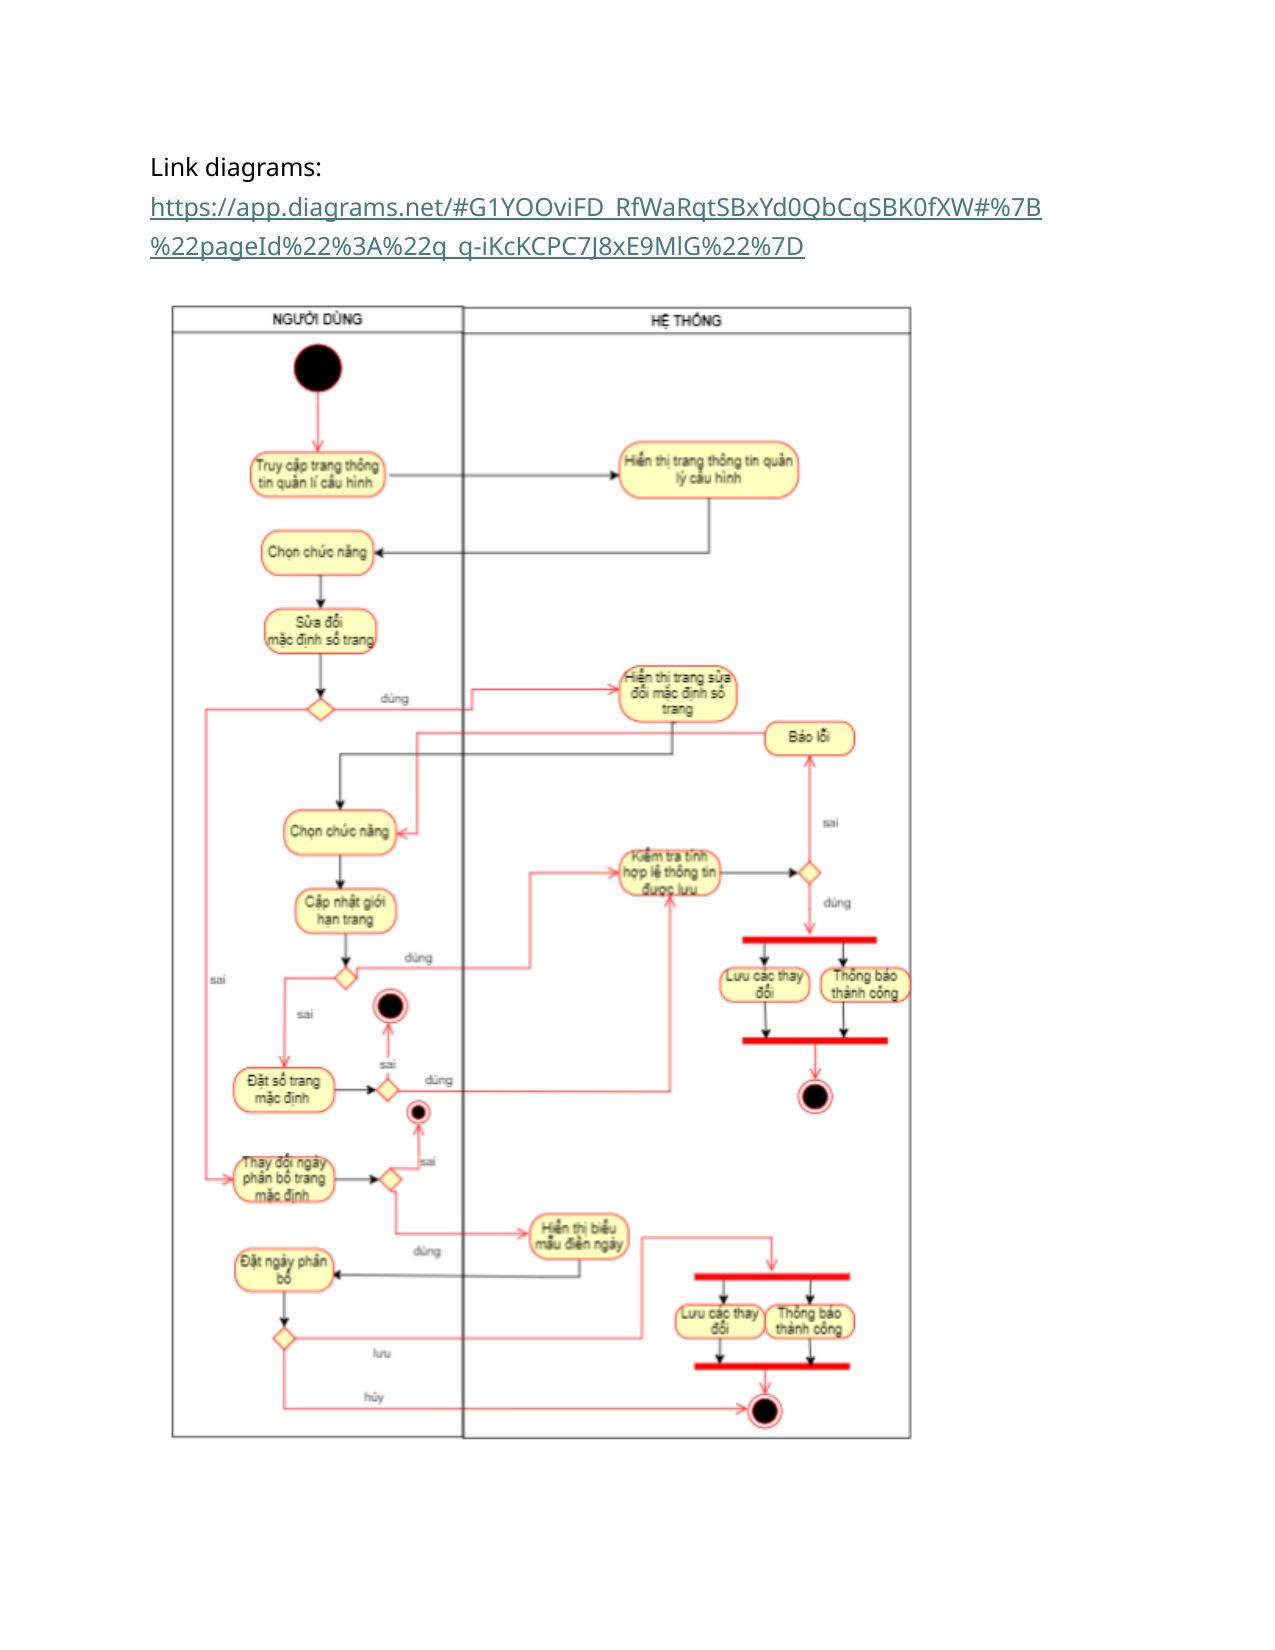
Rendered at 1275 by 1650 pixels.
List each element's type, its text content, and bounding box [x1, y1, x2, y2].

picture [150, 284, 929, 1455]
text Link diagrams: https://app.diagrams.net/#G1YOOviFD_RfWaRqtSBxYd0QbCqSBK0fXW#%7B%22pageId%22%3A%22q_q-iKcKCPC7J8xE9MlG%22%7D [150, 150, 1125, 262]
